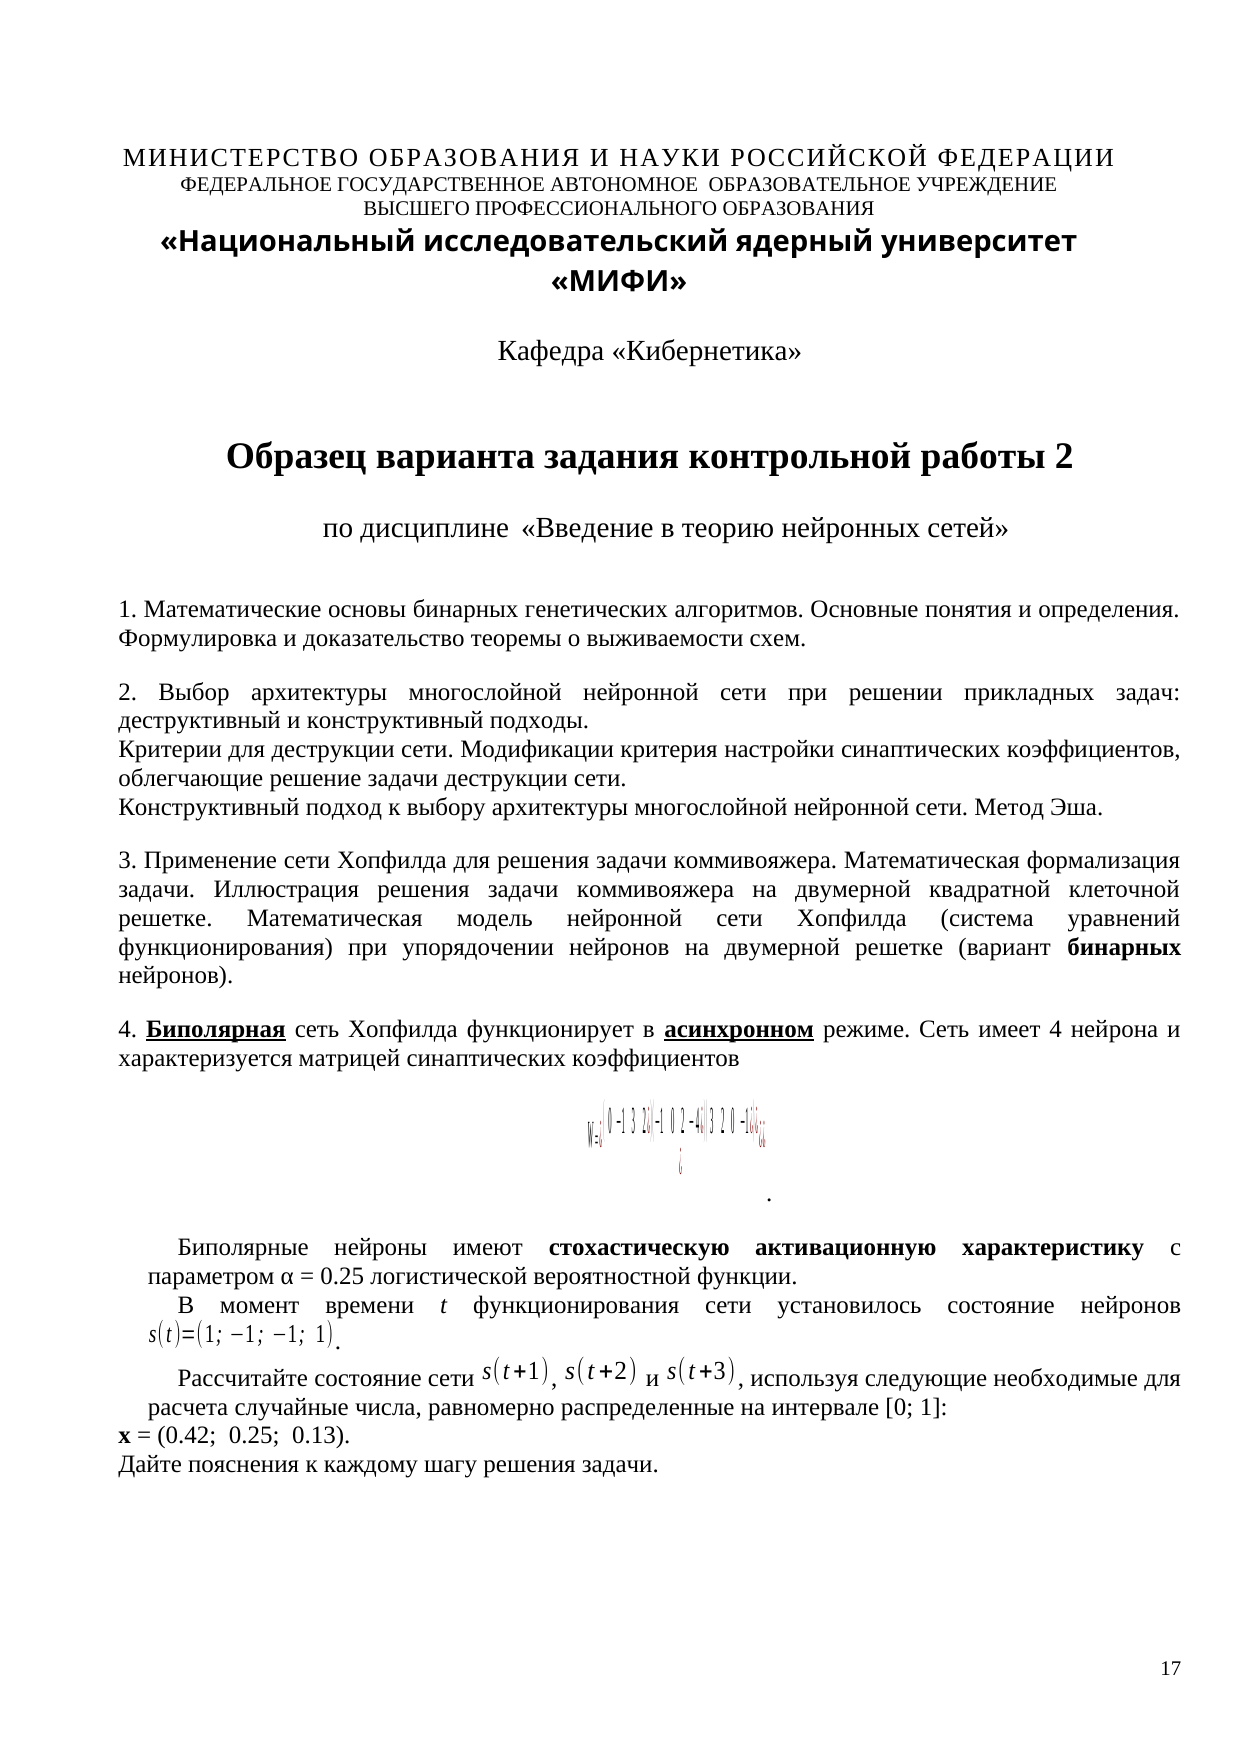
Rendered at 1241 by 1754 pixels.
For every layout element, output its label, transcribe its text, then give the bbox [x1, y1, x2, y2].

text Биполярные нейроны имеют стохастическую активационную характеристику с параметром α = 0.25 логистической вероятностной функции. [148, 1232, 1181, 1290]
text Рассчитайте состояние сети , и , используя следующие необходимые для расчета случайные числа, равномерно распределенные на интервале [0; 1]: [148, 1355, 1181, 1420]
text Конструктивный подход к выбору архитектуры многослойной нейронной сети. Метод Эша. [118, 792, 1181, 821]
text . [148, 1097, 1181, 1207]
text x = (0.42; 0.25; 0.13). [118, 1420, 1181, 1449]
text 3. Применение сети Хопфилда для решения задачи коммивояжера. Математическая формализация задачи. Иллюстрация решения задачи коммивояжера на двумерной квадратной клеточной решетке. Математическая модель нейронной сети Хопфилда (система уравнений функционирования) при упорядочении нейронов на двумерной решетке (вариант бинарных нейронов). [118, 846, 1181, 989]
text В момент времени t функционирования сети установилось состояние нейронов . [148, 1290, 1181, 1355]
text Критерии для деструкции сети. Модификации критерия настройки синаптических коэффициентов, облегчающие решение задачи деструкции сети. [118, 734, 1181, 792]
text Образец варианта задания контрольной работы 2 [118, 434, 1181, 477]
table_cell «Национальный исследовательский ядерный университет «МИФИ» [107, 220, 1131, 300]
text 4. Биполярная сеть Хопфилда функционирует в асинхронном режиме. Сеть имеет 4 нейрона и характеризуется матрицей синаптических коэффициентов [118, 1014, 1181, 1072]
text 1. Математические основы бинарных генетических алгоритмов. Основные понятия и определения. Формулировка и доказательство теоремы о выживаемости схем. [118, 594, 1181, 652]
text по дисциплине «Введение в теорию нейронных сетей» [148, 511, 1184, 544]
text Дайте пояснения к каждому шагу решения задачи. [118, 1449, 1181, 1478]
subtitle Кафедра «Кибернетика» [118, 333, 1181, 367]
table_header МИНИСТЕРСТВО ОБРАЗОВАНИЯ И НАУКИ РОССИЙСКОЙ ФЕДЕРАЦИИ [107, 142, 1131, 172]
table_cell ФЕДЕРАЛЬНОЕ ГОСУДАРСТВЕННОЕ АВТОНОМНОЕ ОБРАЗОВАТЕЛЬНОЕ УЧРЕЖДЕНИЕ высшего профессионального образования [107, 172, 1131, 220]
text 2. Выбор архитектуры многослойной нейронной сети при решении прикладных задач: деструктивный и конструктивный подходы. [118, 677, 1181, 734]
